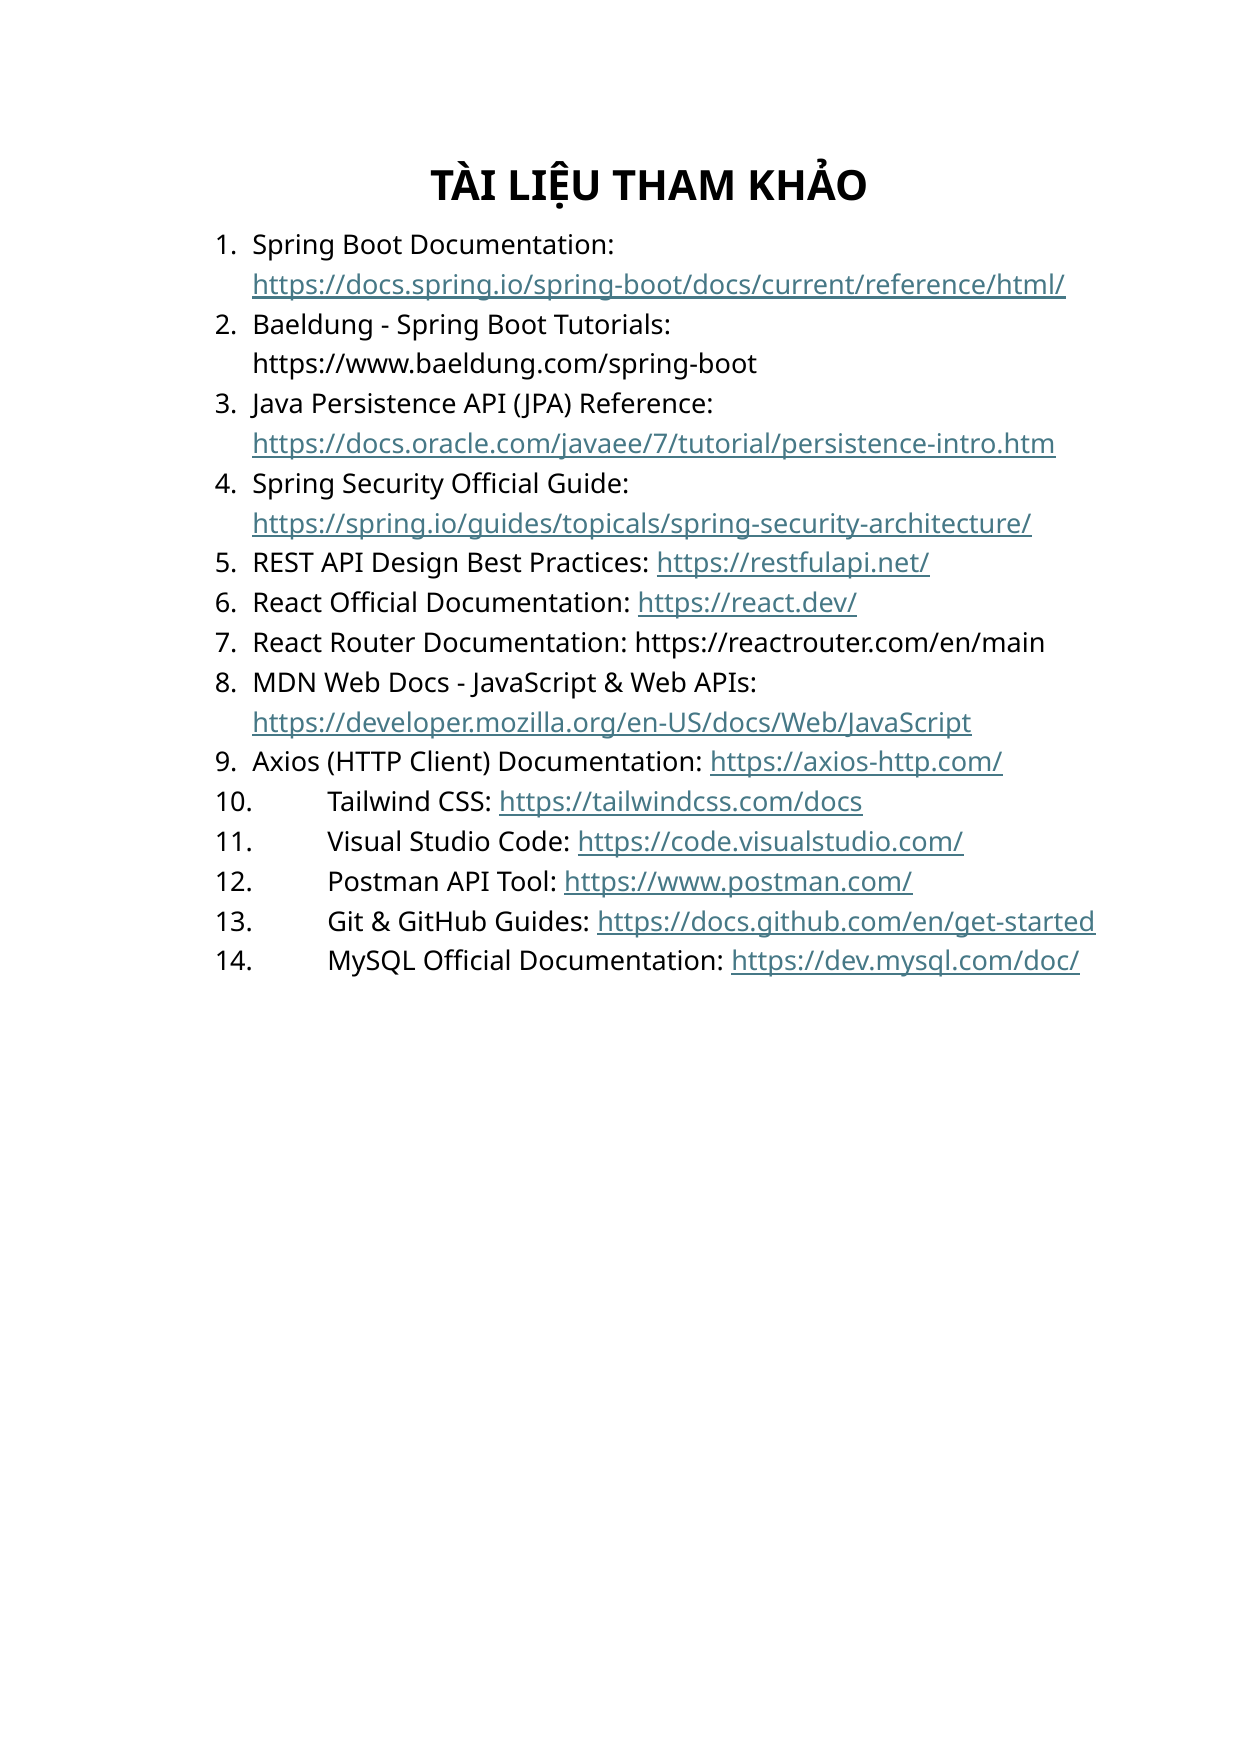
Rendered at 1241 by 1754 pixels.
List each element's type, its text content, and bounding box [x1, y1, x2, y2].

list Git & GitHub Guides: https://docs.github.com/en/get-started [214, 902, 1122, 939]
list Tailwind CSS: https://tailwindcss.com/docs [214, 783, 1122, 819]
list REST API Design Best Practices: https://restfulapi.net/ [214, 544, 1122, 581]
list Axios (HTTP Client) Documentation: https://axios-http.com/ [214, 743, 1122, 780]
list Baeldung - Spring Boot Tutorials: https://www.baeldung.com/spring-boot [214, 305, 1122, 382]
list React Official Documentation: https://react.dev/ [214, 584, 1122, 621]
list Spring Boot Documentation: https://docs.spring.io/spring-boot/docs/current/reference/html/ [214, 226, 1122, 302]
list MDN Web Docs - JavaScript & Web APIs: https://developer.mozilla.org/en-US/docs/Web/JavaScript [214, 663, 1122, 740]
list Postman API Tool: https://www.postman.com/ [214, 862, 1122, 899]
list React Router Documentation: https://reactrouter.com/en/main [214, 623, 1122, 660]
subtitle TÀI LIỆU THAM KHẢO [177, 156, 1122, 213]
list MySQL Official Documentation: https://dev.mysql.com/doc/ [214, 942, 1122, 979]
list Visual Studio Code: https://code.visualstudio.com/ [214, 822, 1122, 859]
list Spring Security Official Guide: https://spring.io/guides/topicals/spring-security-architecture/ [214, 464, 1122, 541]
list Java Persistence API (JPA) Reference: https://docs.oracle.com/javaee/7/tutorial/persistence-intro.htm [214, 385, 1122, 461]
